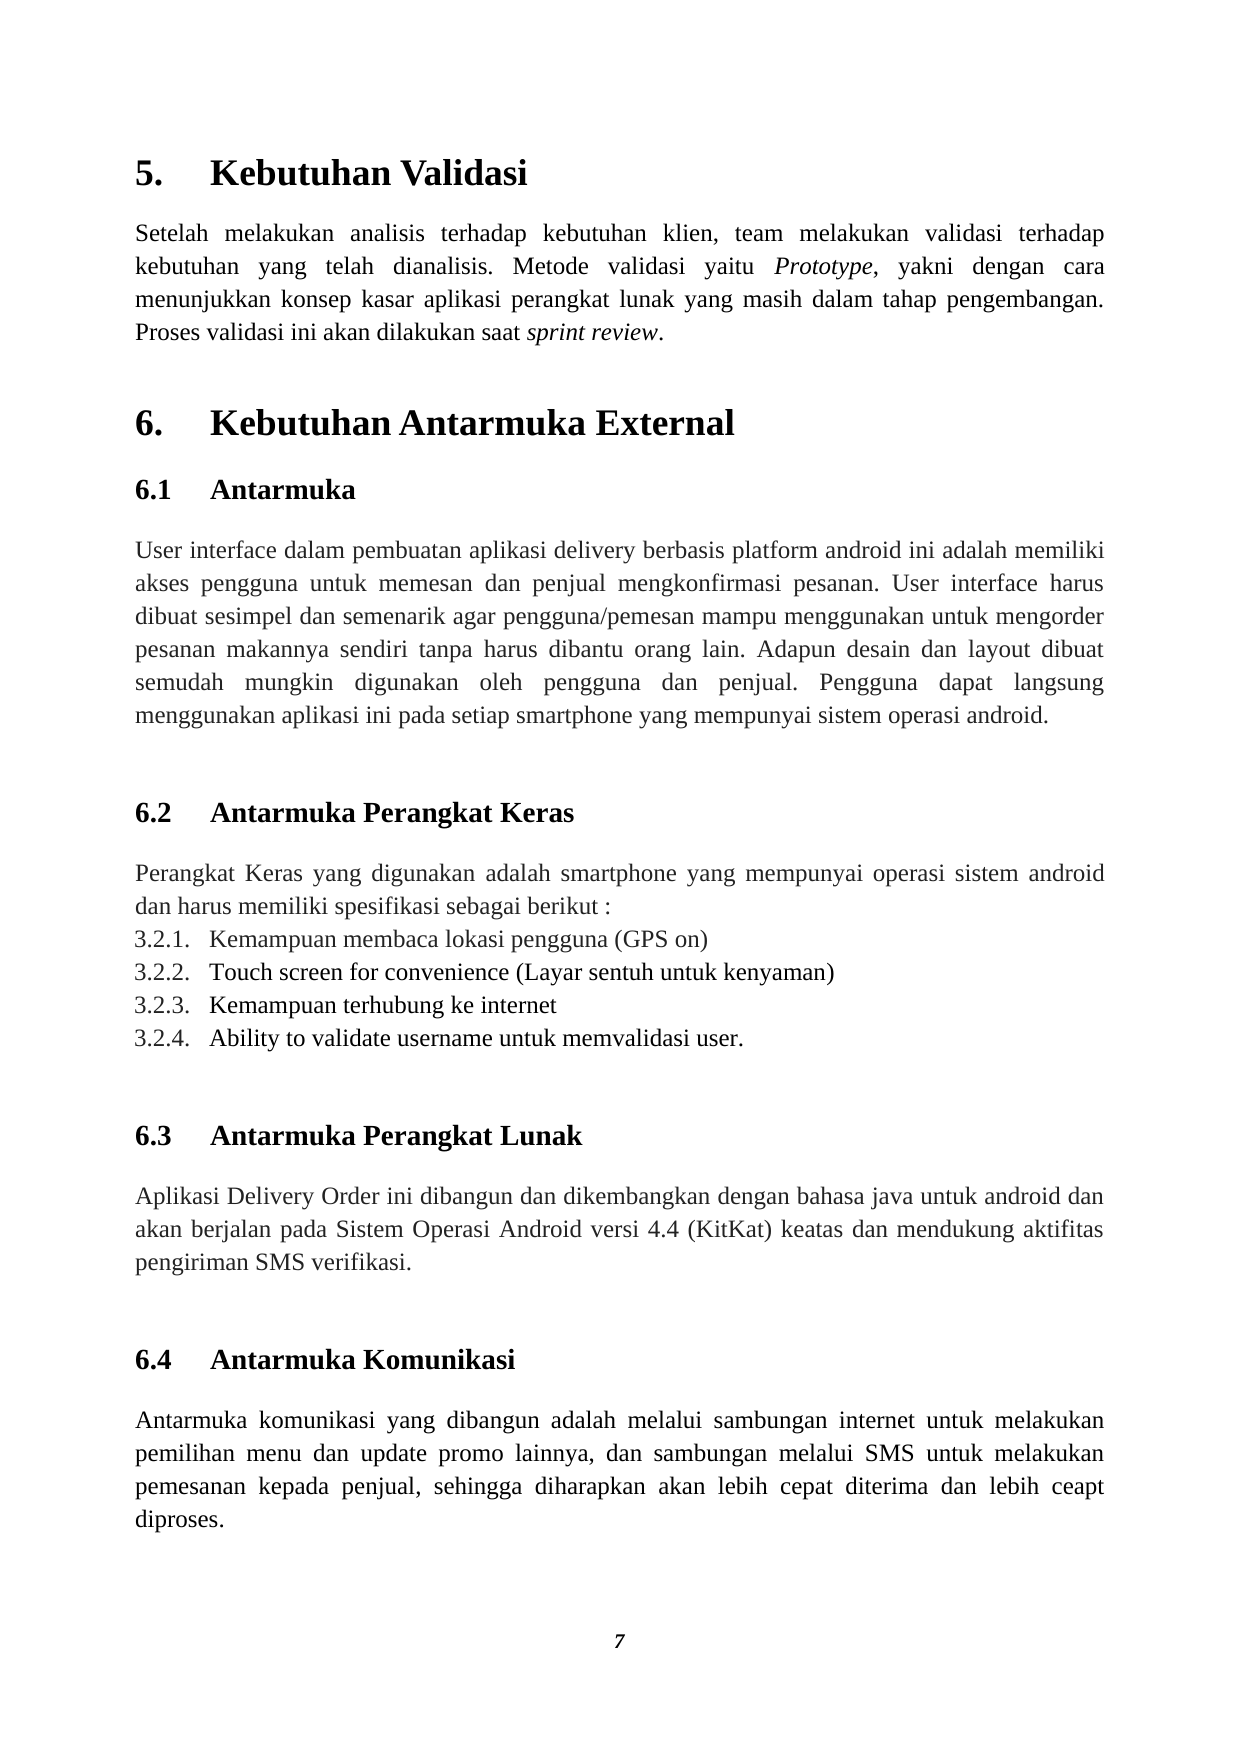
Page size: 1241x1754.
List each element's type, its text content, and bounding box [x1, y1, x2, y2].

list Touch screen for convenience (Layar sentuh untuk kenyaman) [134, 957, 1105, 986]
subtitle Kebutuhan Validasi [135, 150, 1105, 193]
text User interface dalam pembuatan aplikasi delivery berbasis platform android ini adalah memiliki akses pengguna untuk memesan dan penjual mengkonfirmasi pesanan. User interface harus dibuat sesimpel dan semenarik agar pengguna/pemesan mampu menggunakan untuk mengorder pesanan makannya sendiri tanpa harus dibantu orang lain. Adapun desain dan layout dibuat semudah mungkin digunakan oleh pengguna dan penjual. Pengguna dapat langsung menggunakan aplikasi ini pada setiap smartphone yang mempunyai sistem operasi android. [135, 535, 1105, 729]
text Setelah melakukan analisis terhadap kebutuhan klien, team melakukan validasi terhadap kebutuhan yang telah dianalisis. Metode validasi yaitu Prototype, yakni dengan cara menunjukkan konsep kasar aplikasi perangkat lunak yang masih dalam tahap pengembangan. Proses validasi ini akan dilakukan saat sprint review. [135, 218, 1105, 346]
subtitle Antarmuka [135, 472, 1105, 506]
subtitle Antarmuka Perangkat Keras [135, 796, 1105, 829]
text Perangkat Keras yang digunakan adalah smartphone yang mempunyai operasi sistem android dan harus memiliki spesifikasi sebagai berikut : [135, 858, 1105, 920]
text Antarmuka komunikasi yang dibangun adalah melalui sambungan internet untuk melakukan pemilihan menu dan update promo lainnya, dan sambungan melalui SMS untuk melakukan pemesanan kepada penjual, sehingga diharapkan akan lebih cepat diterima dan lebih ceapt diproses. [135, 1405, 1105, 1533]
text Aplikasi Delivery Order ini dibangun dan dikembangkan dengan bahasa java untuk android dan akan berjalan pada Sistem Operasi Android versi 4.4 (KitKat) keatas dan mendukung aktifitas pengiriman SMS verifikasi. [135, 1181, 1105, 1276]
list Kemampuan terhubung ke internet [134, 990, 1105, 1019]
list Kemampuan membaca lokasi pengguna (GPS on) [134, 924, 1105, 953]
subtitle Kebutuhan Antarmuka External [135, 400, 1105, 443]
list Ability to validate username untuk memvalidasi user. [134, 1023, 1105, 1052]
subtitle Antarmuka Komunikasi [135, 1342, 1105, 1376]
subtitle Antarmuka Perangkat Lunak [135, 1118, 1105, 1152]
